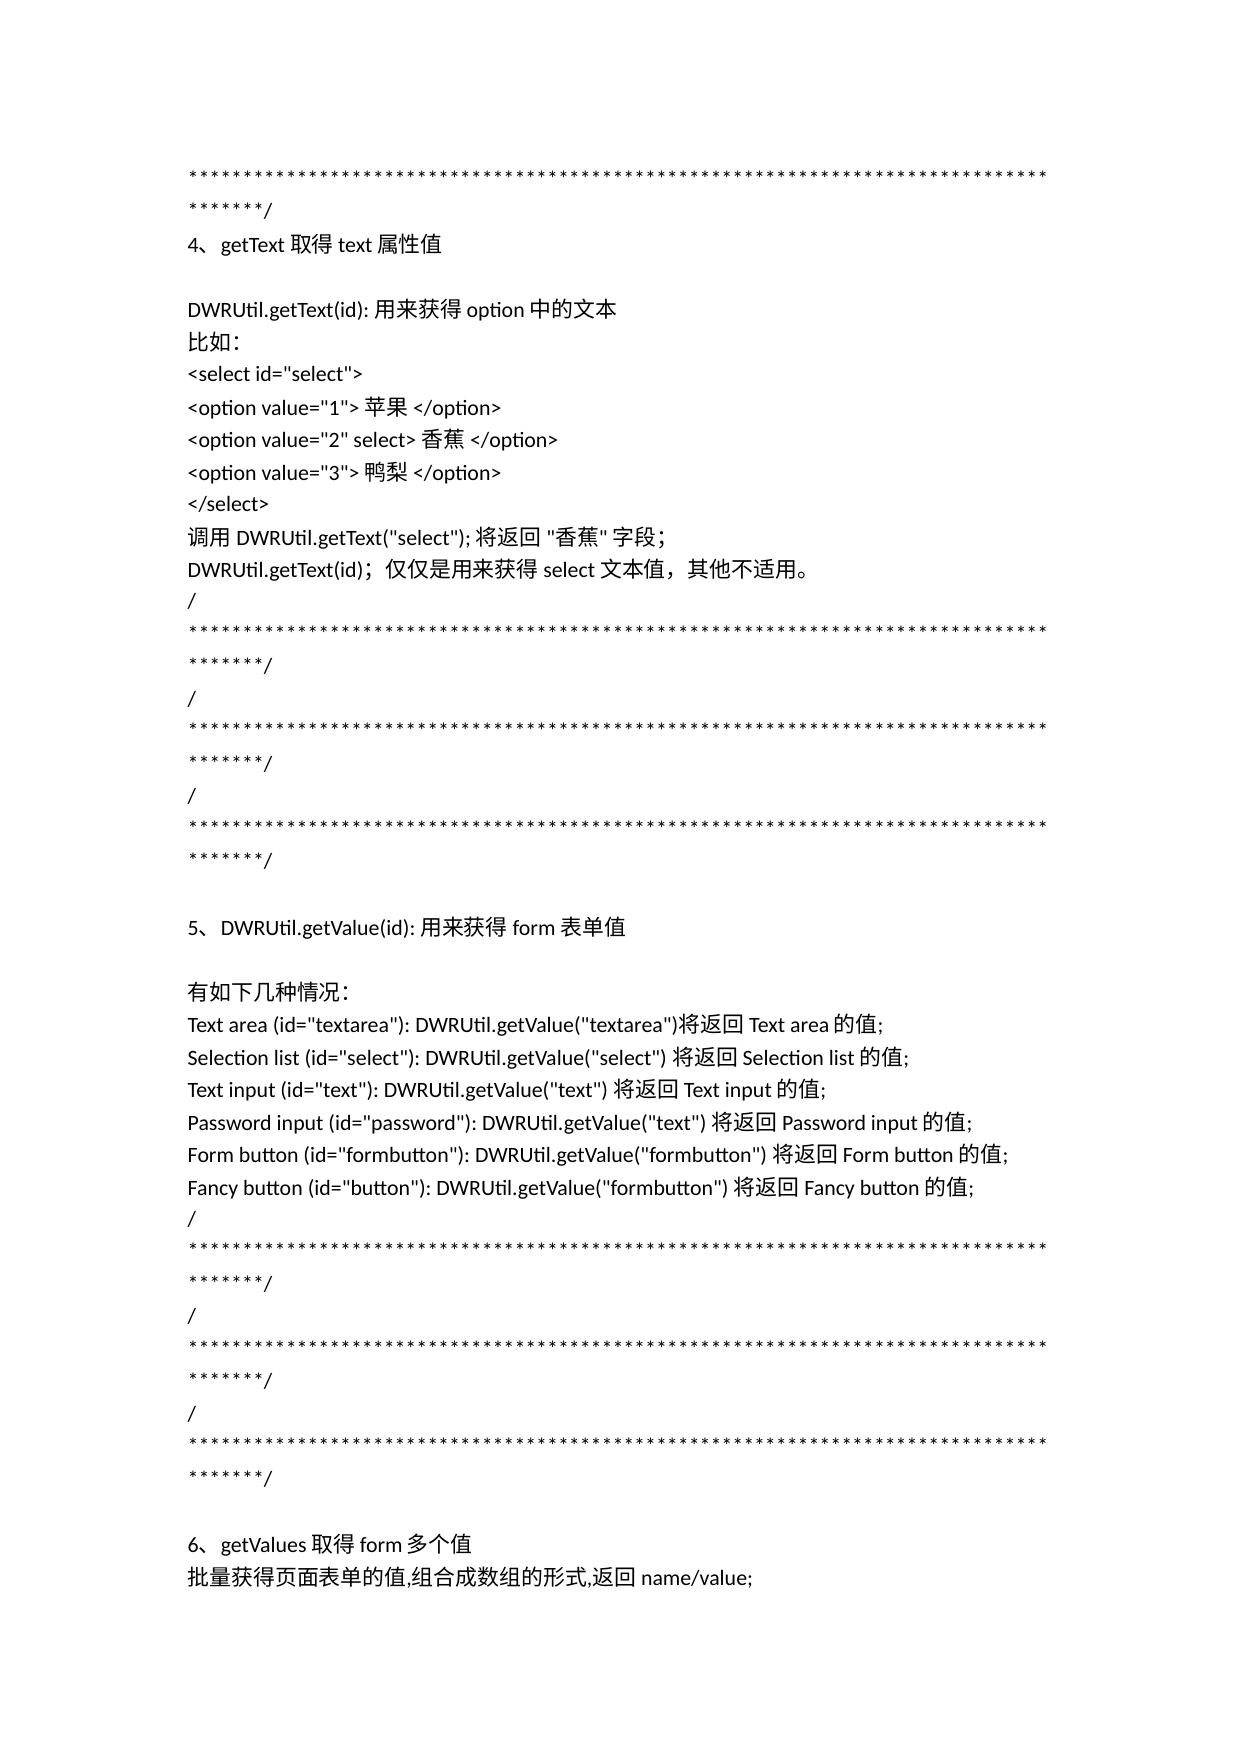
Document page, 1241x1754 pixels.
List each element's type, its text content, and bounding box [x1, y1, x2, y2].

text <option value="1"> 苹果 </option> [187, 389, 1053, 422]
text 有如下几种情况： [187, 974, 1053, 1007]
text </select> [187, 487, 1053, 519]
text Form button (id="formbutton"): DWRUtil.getValue("formbutton") 将返回 Form button 的值; [187, 1137, 1053, 1169]
text Text area (id="textarea"): DWRUtil.getValue("textarea")将返回 Text area的值; [187, 1007, 1053, 1039]
text 6、getValues 取得form多个值 [187, 1527, 1053, 1559]
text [187, 162, 1053, 227]
text 批量获得页面表单的值,组合成数组的形式,返回 name/value; [187, 1559, 1053, 1592]
text /**************************************************************************************/ [187, 1397, 1053, 1494]
text 调用 DWRUtil.getText("select"); 将返回 "香蕉" 字段； [187, 519, 1053, 552]
text /**************************************************************************************/ [187, 779, 1053, 877]
text <option value="3"> 鸭梨 </option> [187, 454, 1053, 487]
text Fancy button (id="button"): DWRUtil.getValue("formbutton") 将返回 Fancy button 的值; [187, 1169, 1053, 1202]
text Text input (id="text"): DWRUtil.getValue("text") 将返回 Text input 的值; [187, 1072, 1053, 1104]
text DWRUtil.getText(id)；仅仅是用来获得 select 文本值，其他不适用。 [187, 552, 1053, 584]
text 5、DWRUtil.getValue(id): 用来获得 form 表单值 [187, 909, 1053, 942]
text 4、getText 取得text属性值 [187, 227, 1053, 259]
text /**************************************************************************************/ [187, 1202, 1053, 1299]
text /**************************************************************************************/ [187, 1299, 1053, 1397]
text <select id="select"> [187, 357, 1053, 389]
text DWRUtil.getText(id): 用来获得 option 中的文本 [187, 292, 1053, 324]
text <option value="2" select> 香蕉 </option> [187, 422, 1053, 454]
text 比如： [187, 324, 1053, 357]
text /**************************************************************************************/ [187, 682, 1053, 779]
text /**************************************************************************************/ [187, 584, 1053, 682]
text Selection list (id="select"): DWRUtil.getValue("select") 将返回 Selection list 的值; [187, 1039, 1053, 1072]
text Password input (id="password"): DWRUtil.getValue("text") 将返回 Password input 的值; [187, 1104, 1053, 1137]
